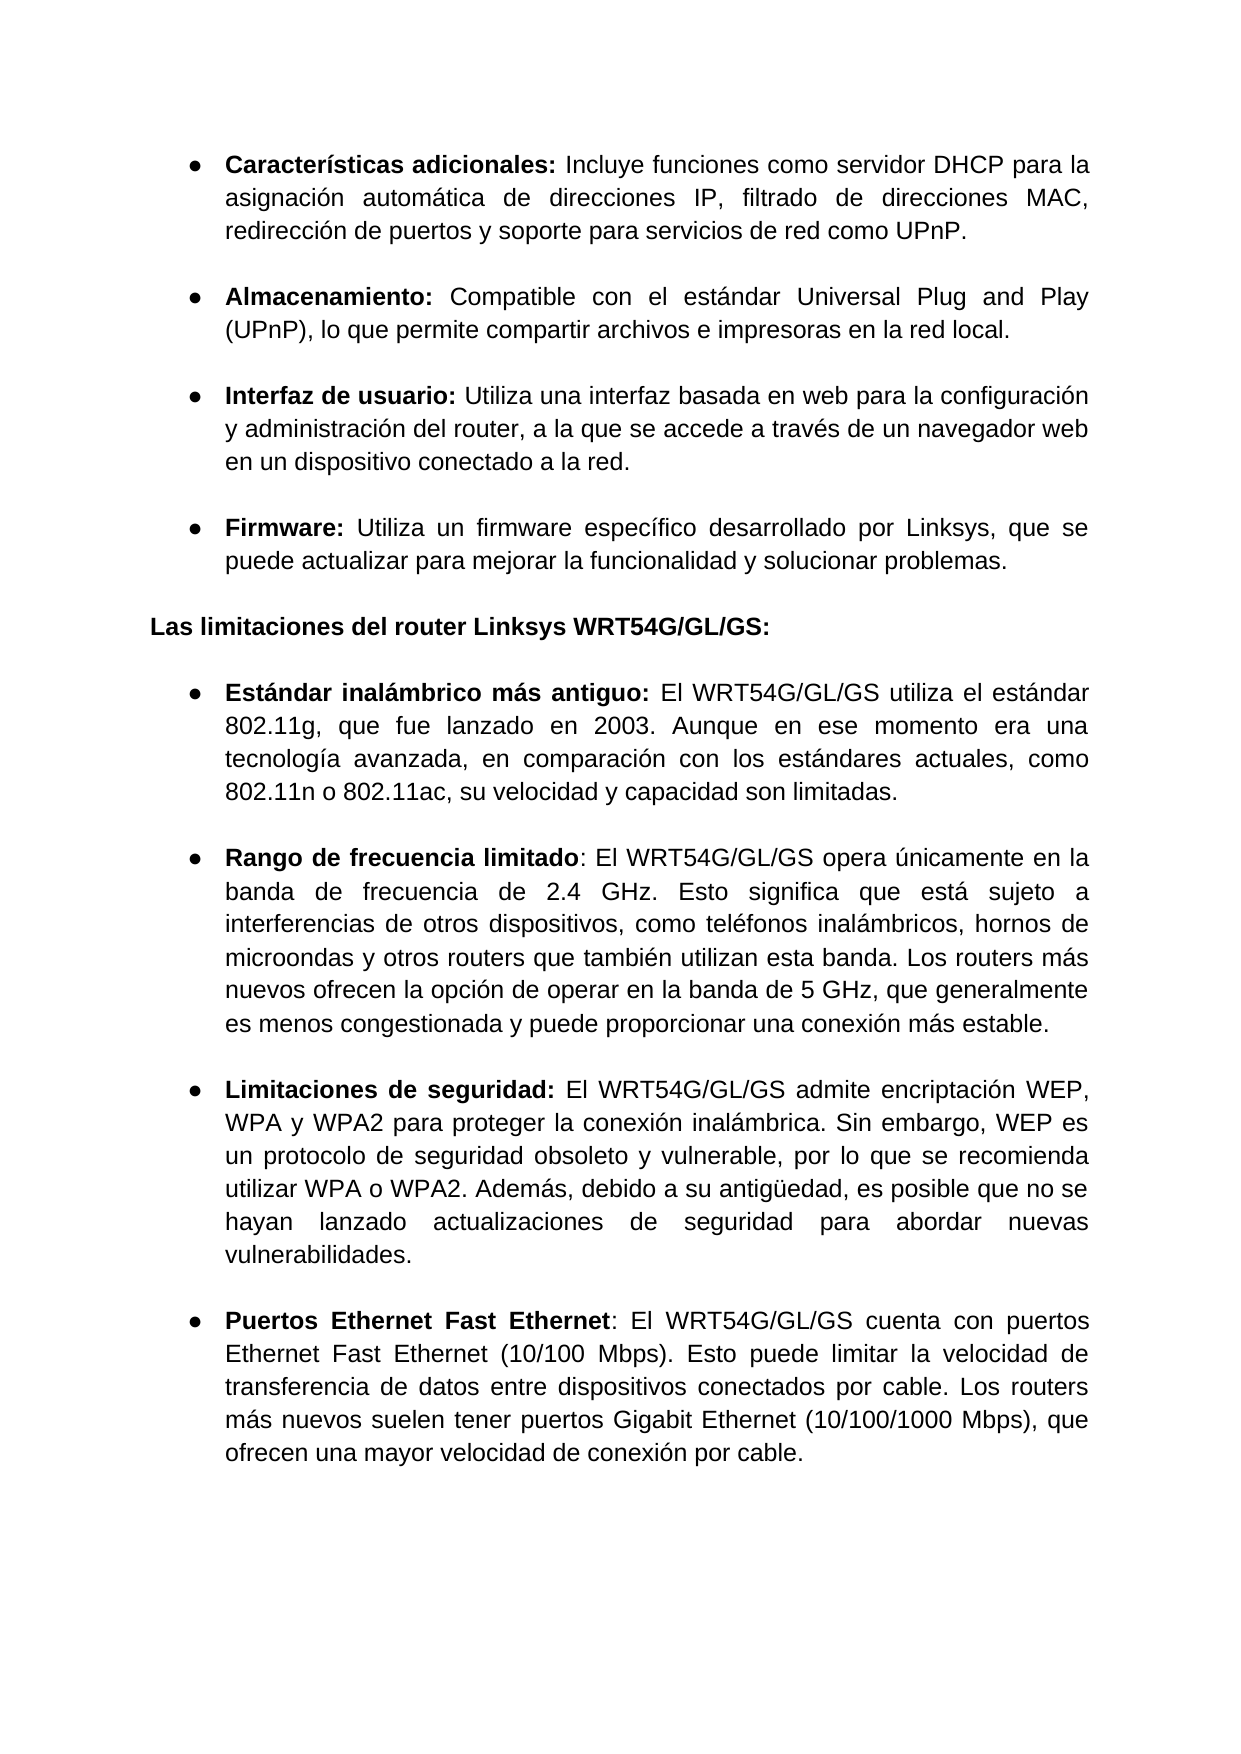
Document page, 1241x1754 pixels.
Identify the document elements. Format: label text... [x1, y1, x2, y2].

list Firmware: Utiliza un firmware específico desarrollado por Linksys, que se puede actualizar para mejorar la funcionalidad y solucionar problemas. [187, 513, 1090, 575]
list Características adicionales: Incluye funciones como servidor DHCP para la asignación automática de direcciones IP, filtrado de direcciones MAC, redirección de puertos y soporte para servicios de red como UPnP. [187, 150, 1090, 245]
list Interfaz de usuario: Utiliza una interfaz basada en web para la configuración y administración del router, a la que se accede a través de un navegador web en un dispositivo conectado a la red. [187, 381, 1090, 476]
list Limitaciones de seguridad: El WRT54G/GL/GS admite encriptación WEP, WPA y WPA2 para proteger la conexión inalámbrica. Sin embargo, WEP es un protocolo de seguridad obsoleto y vulnerable, por lo que se recomienda utilizar WPA o WPA2. Además, debido a su antigüedad, es posible que no se hayan lanzado actualizaciones de seguridad para abordar nuevas vulnerabilidades. [187, 1074, 1090, 1268]
list Almacenamiento: Compatible con el estándar Universal Plug and Play (UPnP), lo que permite compartir archivos e impresoras en la red local. [187, 282, 1090, 344]
text Las limitaciones del router Linksys WRT54G/GL/GS: [150, 612, 1090, 641]
list Puertos Ethernet Fast Ethernet: El WRT54G/GL/GS cuenta con puertos Ethernet Fast Ethernet (10/100 Mbps). Esto puede limitar la velocidad de transferencia de datos entre dispositivos conectados por cable. Los routers más nuevos suelen tener puertos Gigabit Ethernet (10/100/1000 Mbps), que ofrecen una mayor velocidad de conexión por cable. [187, 1306, 1090, 1467]
list Estándar inalámbrico más antiguo: El WRT54G/GL/GS utiliza el estándar 802.11g, que fue lanzado en 2003. Aunque en ese momento era una tecnología avanzada, en comparación con los estándares actuales, como 802.11n o 802.11ac, su velocidad y capacidad son limitadas. [187, 678, 1090, 806]
list Rango de frecuencia limitado: El WRT54G/GL/GS opera únicamente en la banda de frecuencia de 2.4 GHz. Esto significa que está sujeto a interferencias de otros dispositivos, como teléfonos inalámbricos, hornos de microondas y otros routers que también utilizan esta banda. Los routers más nuevos ofrecen la opción de operar en la banda de 5 GHz, que generalmente es menos congestionada y puede proporcionar una conexión más estable. [187, 843, 1090, 1037]
